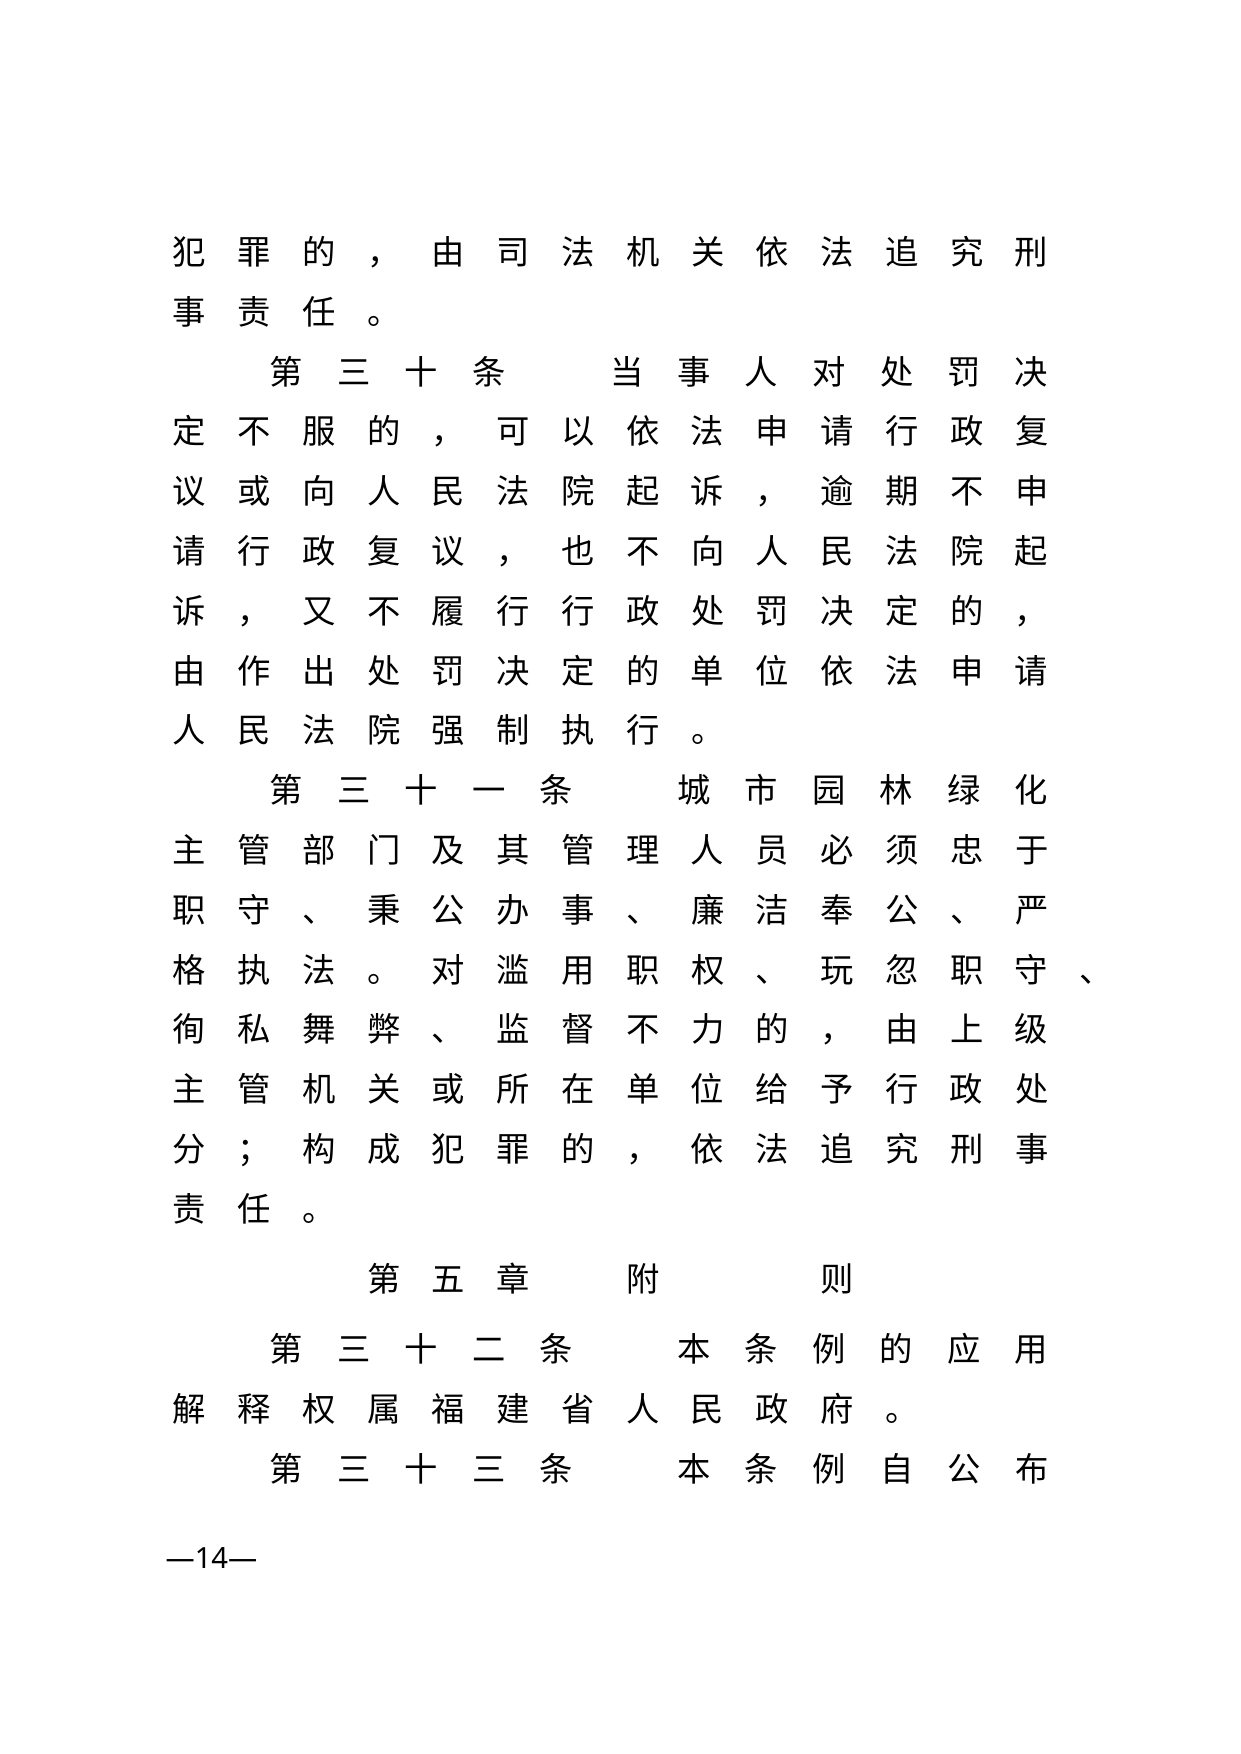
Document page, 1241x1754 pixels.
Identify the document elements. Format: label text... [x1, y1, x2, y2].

text 第三十二条 本条例的应用解释权属福建省人民政府。 [172, 1317, 1079, 1437]
text 第三十条 当事人对处罚决定不服的，可以依法申请行政复议或向人民法院起诉，逾期不申请行政复议，也不向人民法院起诉，又不履行行政处罚决定的，由作出处罚决定的单位依法申请人民法院强制执行。 [172, 340, 1079, 758]
text 第三十一条 城市园林绿化主管部门及其管理人员必须忠于职守、秉公办事、廉洁奉公、严格执法。对滥用职权、玩忽职守、徇私舞弊、监督不力的，由上级主管机关或所在单位给予行政处分；构成犯罪的，依法追究刑事责任。 [172, 758, 1079, 1237]
text 第三十三条 本条例自公布之日起施行。 [172, 1437, 1079, 1497]
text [172, 220, 1079, 340]
subtitle 第五章 附 则 [172, 1247, 1079, 1307]
